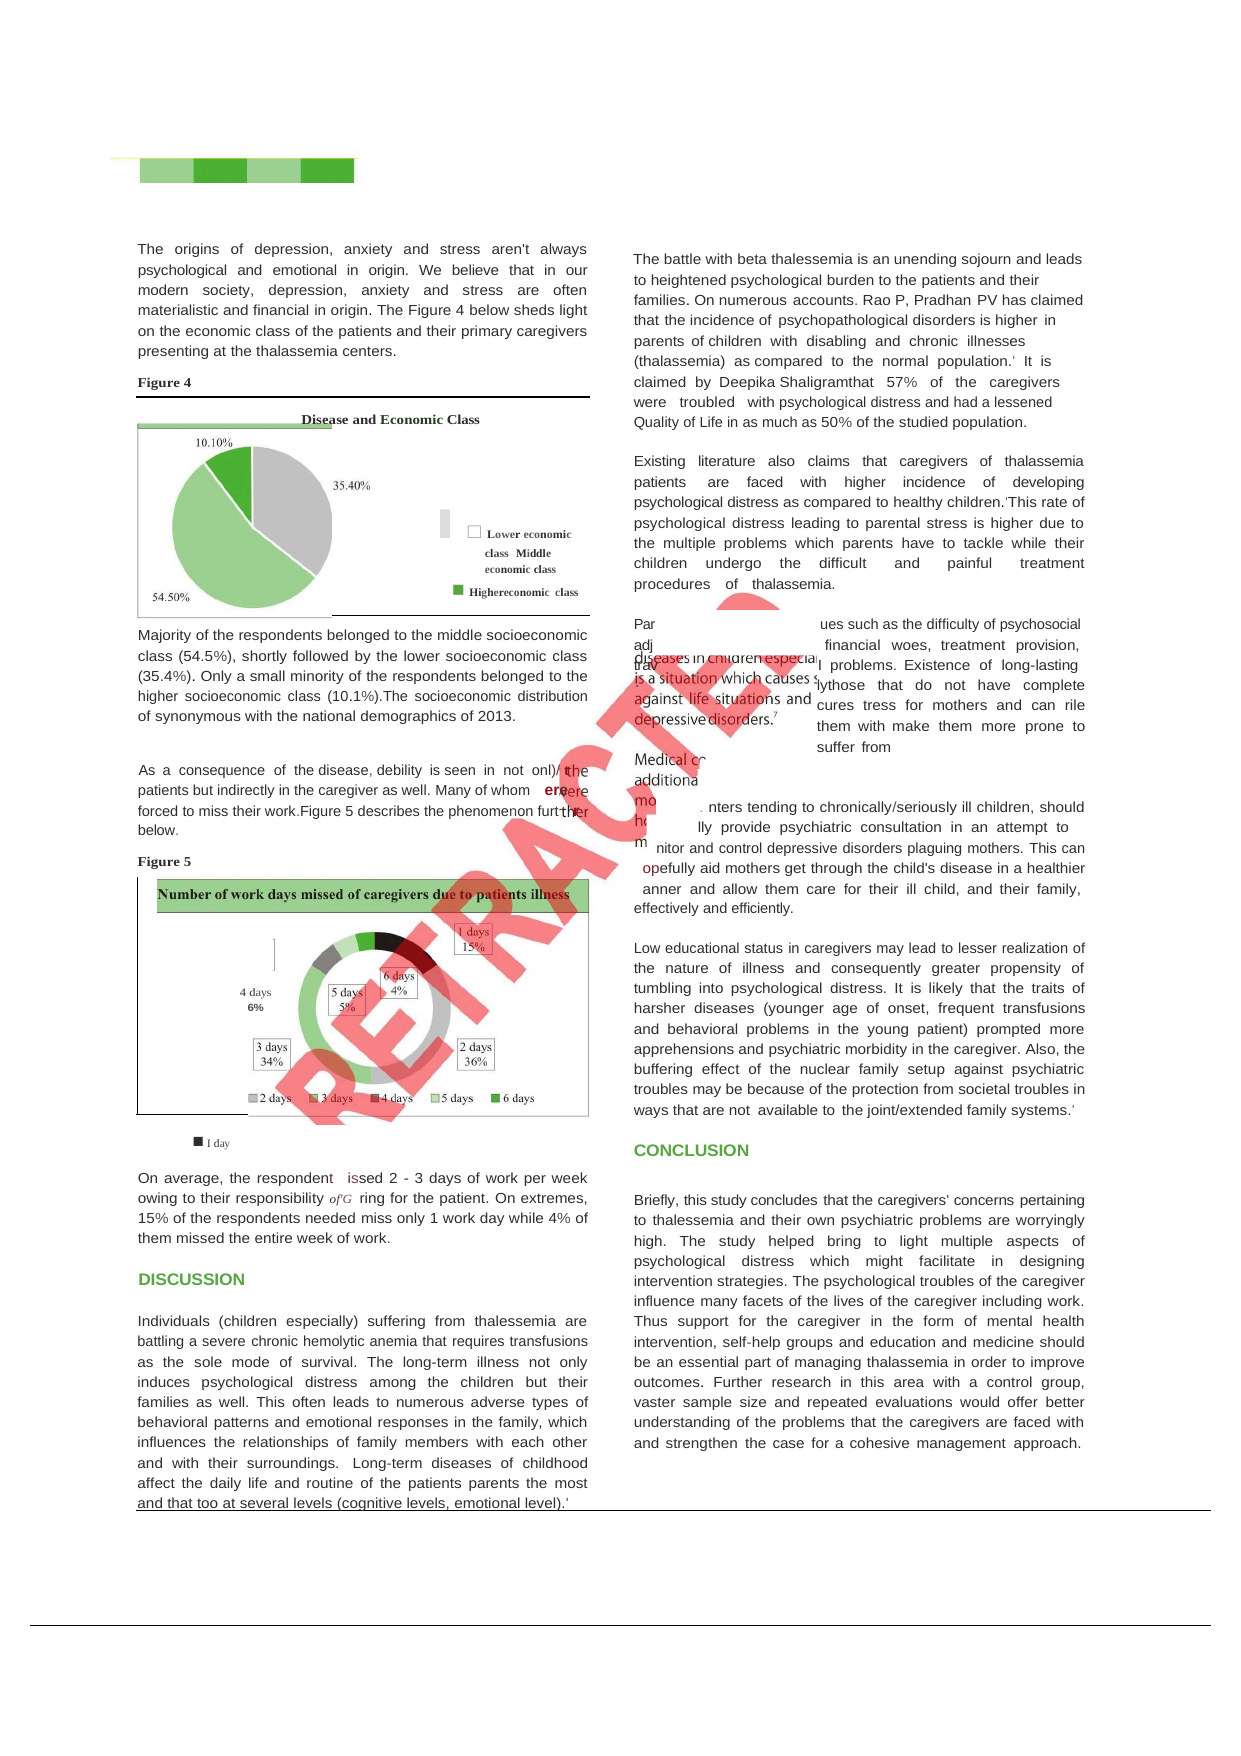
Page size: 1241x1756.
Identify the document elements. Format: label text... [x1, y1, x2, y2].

text . nters tending to chronically/seriously ill children, should lly provide psychiatric consultation in an attempt to [698, 799, 1084, 836]
picture [109, 156, 359, 183]
text Individuals (children especially) suffering from thalessemia are battling a severe chronic hemolytic anemia that requires transfusions as the sole mode of survival. The long-term illness not only induces psychological distress among the children but their families as well. This often leads to numerous adverse types of behavioral patterns and emotional responses in the family, which influences the relationships of family members with each other and with their surroundings. Long-term diseases of childhood affect the daily life and routine of the patients parents the most and that too at several levels (cognitive levels, emotional level).' [137, 1313, 588, 1511]
list lythose that do not have complete cures tress for mothers and can rile them with make them more prone to suffer from [634, 676, 1085, 755]
text Existing literature also claims that caregivers of thalassemia patients are faced with higher incidence of developing psychological distress as compared to healthy children.'This rate of psychological distress leading to parental stress is higher due to the multiple problems which parents have to tackle while their children undergo the difficult and painful treatment procedures of thalassemia. [633, 453, 1085, 592]
text nitor and control depressive disorders plaguing mothers. This can opefully aid mothers get through the child's disease in a healthier anner and allow them care for their ill child, and their family, [642, 839, 1085, 897]
text trav I problems. Existence of long-lasting [633, 656, 1215, 673]
text Figure 5 [137, 854, 589, 870]
text 4 days [239, 986, 275, 999]
picture [157, 649, 817, 1125]
text Majority of the respondents belonged to the middle socioeconomic class (54.5%), shortly followed by the lower socioeconomic class (35.4%). Only a small minority of the respondents belonged to the higher socioeconomic class (10.1%).The socioeconomic distribution of synonymous with the national demographics of 2013. [138, 627, 588, 725]
picture [136, 423, 370, 619]
text effectively and efficiently. [634, 901, 1215, 917]
text Par ues such as the difficulty of psychosocial [633, 615, 1215, 632]
list I day [71, 1130, 230, 1151]
text Low educational status in caregivers may lead to lesser realization of the nature of illness and consequently greater propensity of tumbling into psychological distress. It is likely that the traits of harsher diseases (younger age of onset, frequent transfusions and behavioral problems in the young patient) prompted more apprehensions and psychiatric morbidity in the caregiver. Also, the buffering effect of the nuclear family setup against psychiatric troubles may be because of the protection from societal troubles in ways that are not available to the joint/extended family systems.' [633, 939, 1085, 1118]
text The battle with beta thalessemia is an unending sojourn and leads to heightened psychological burden to the patients and their families. On numerous accounts. Rao P, Pradhan PV has claimed that the incidence of psychopathological disorders is higher in parents of children with disabling and chronic illnesses (thalassemia) as compared to the normal population.' It is claimed by Deepika Shaligramthat 57% of the caregivers were troubled with psychological distress and had a lessened Quality of Life in as much as 50% of the studied population. [633, 251, 1099, 431]
subtitle CONCLUSION [633, 1141, 1215, 1160]
text As a consequence of the disease, debility is seen in not onl)/ t patients but indirectly in the caregiver as well. Many of whom ere forced to miss their work.Figure 5 describes the phenomenon furt r below. [138, 760, 589, 839]
text Briefly, this study concludes that the caregivers' concerns pertaining to thalessemia and their own psychiatric problems are worryingly high. The study helped bring to light multiple aspects of psychological distress which might facilitate in designing intervention strategies. The psychological troubles of the caregiver influence many facets of the lives of the caregiver including work. Thus support for the caregiver in the form of mental health intervention, self-help groups and education and medicine should be an essential part of managing thalassemia in order to improve outcomes. Further research in this area with a control group, vaster sample size and repeated evaluations would offer better understanding of the problems that the caregivers are faced with and strengthen the case for a cohesive management approach. [633, 1192, 1085, 1451]
text adj financial woes, treatment provision, [634, 636, 1215, 653]
text On average, the respondent issed 2 - 3 days of work per week owing to their responsibility of'G ring for the patient. On extremes, 15% of the respondents needed miss only 1 work day while 4% of them missed the entire week of work. [138, 1169, 588, 1247]
text Figure 4 [137, 375, 589, 391]
text The origins of depression, anxiety and stress aren't always psychological and emotional in origin. We believe that in our modern society, depression, anxiety and stress are often materialistic and financial in origin. The Figure 4 below sheds light on the economic class of the patients and their primary caregivers presenting at the thalassemia centers. [137, 241, 588, 359]
subtitle DISCUSSION [138, 1269, 588, 1289]
picture [716, 592, 780, 610]
